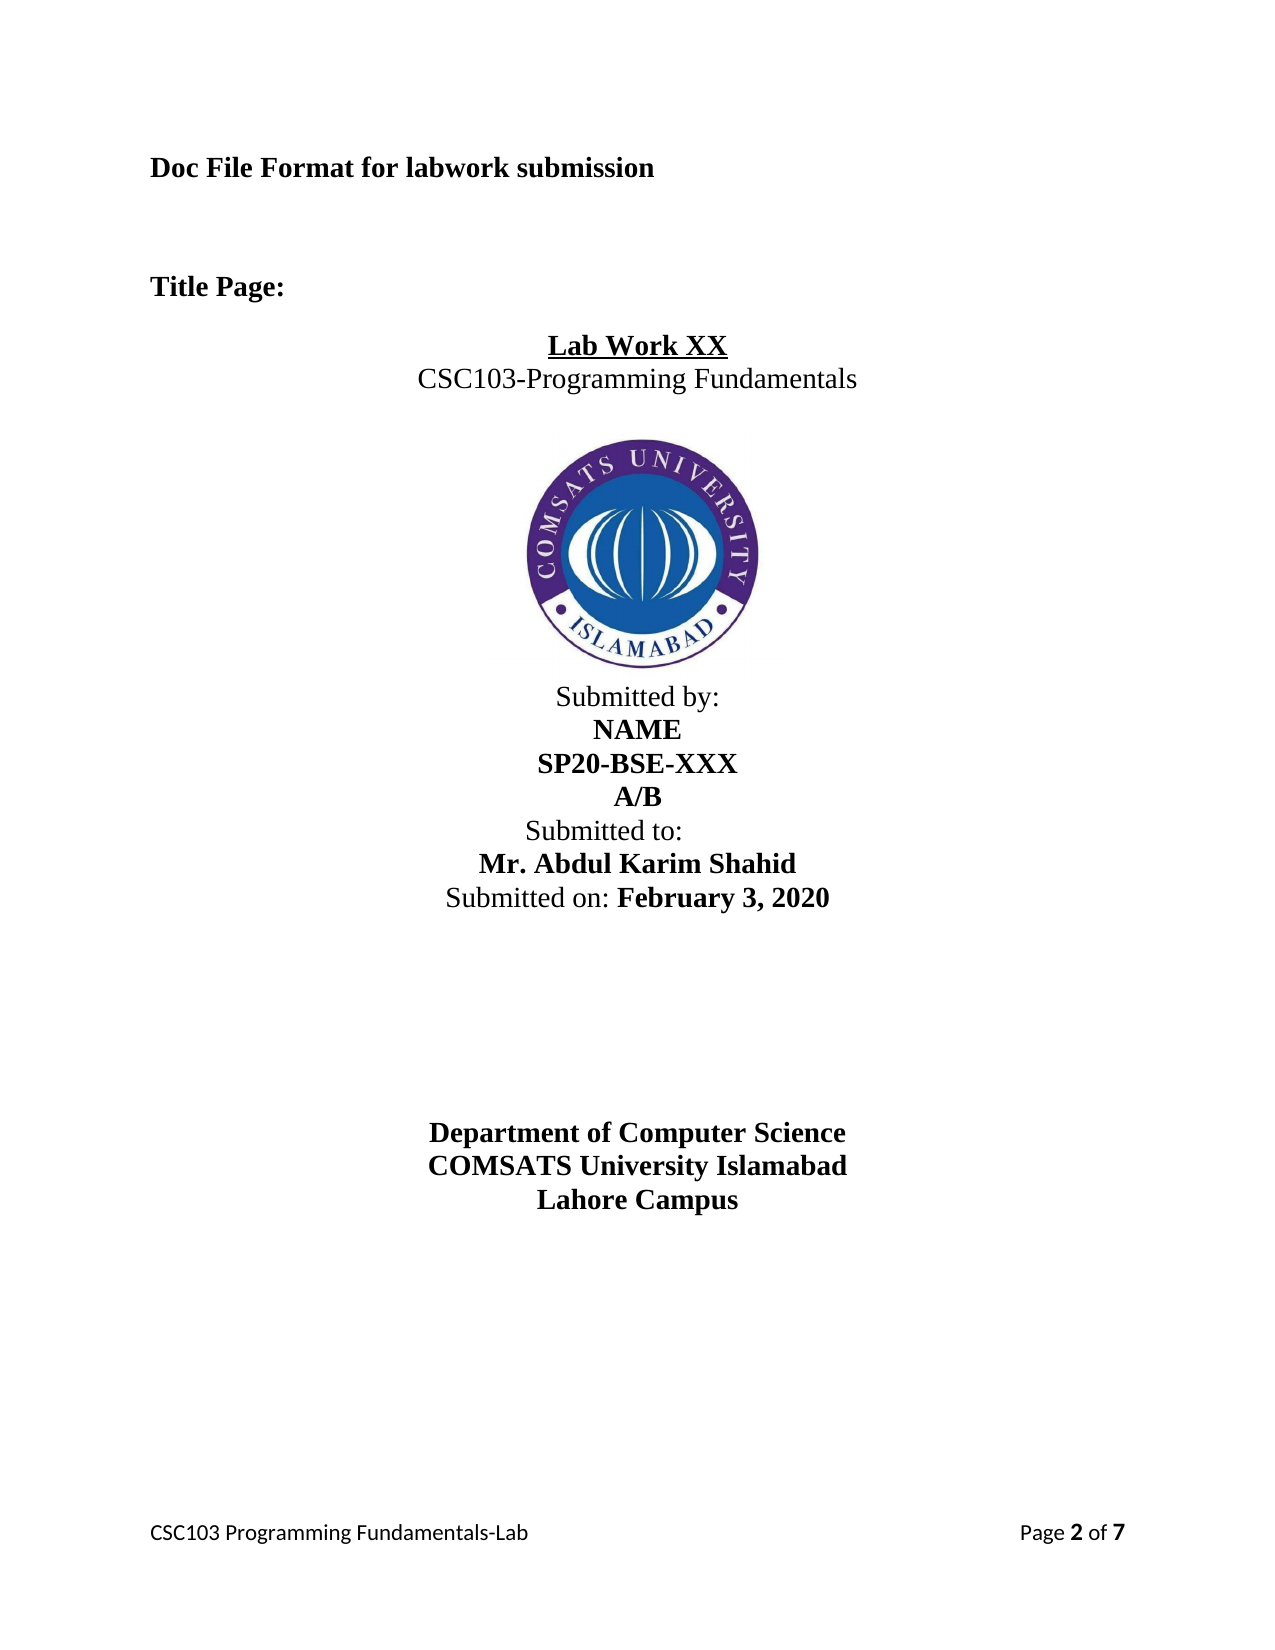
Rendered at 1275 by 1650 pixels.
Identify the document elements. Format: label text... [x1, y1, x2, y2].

text CSC103-Programming Fundamentals [150, 362, 1125, 395]
text Submitted by: [150, 679, 1125, 712]
text Lahore Campus [150, 1182, 1125, 1215]
text Doc File Format for labwork submission [150, 150, 1125, 183]
text SP20-BSE-XXX [150, 746, 1125, 779]
picture [488, 428, 787, 679]
text COMSATS University Islamabad [150, 1148, 1125, 1182]
text Mr. Abdul Karim Shahid [150, 846, 1125, 880]
text Submitted to: [450, 813, 1125, 846]
text Title Page: [150, 269, 1125, 302]
text Lab Work XX [150, 328, 1125, 362]
text A/B [150, 779, 1125, 813]
text Department of Computer Science [150, 1115, 1125, 1148]
text NAME [150, 712, 1125, 746]
text Submitted on: February 3, 2020 [150, 880, 1125, 913]
